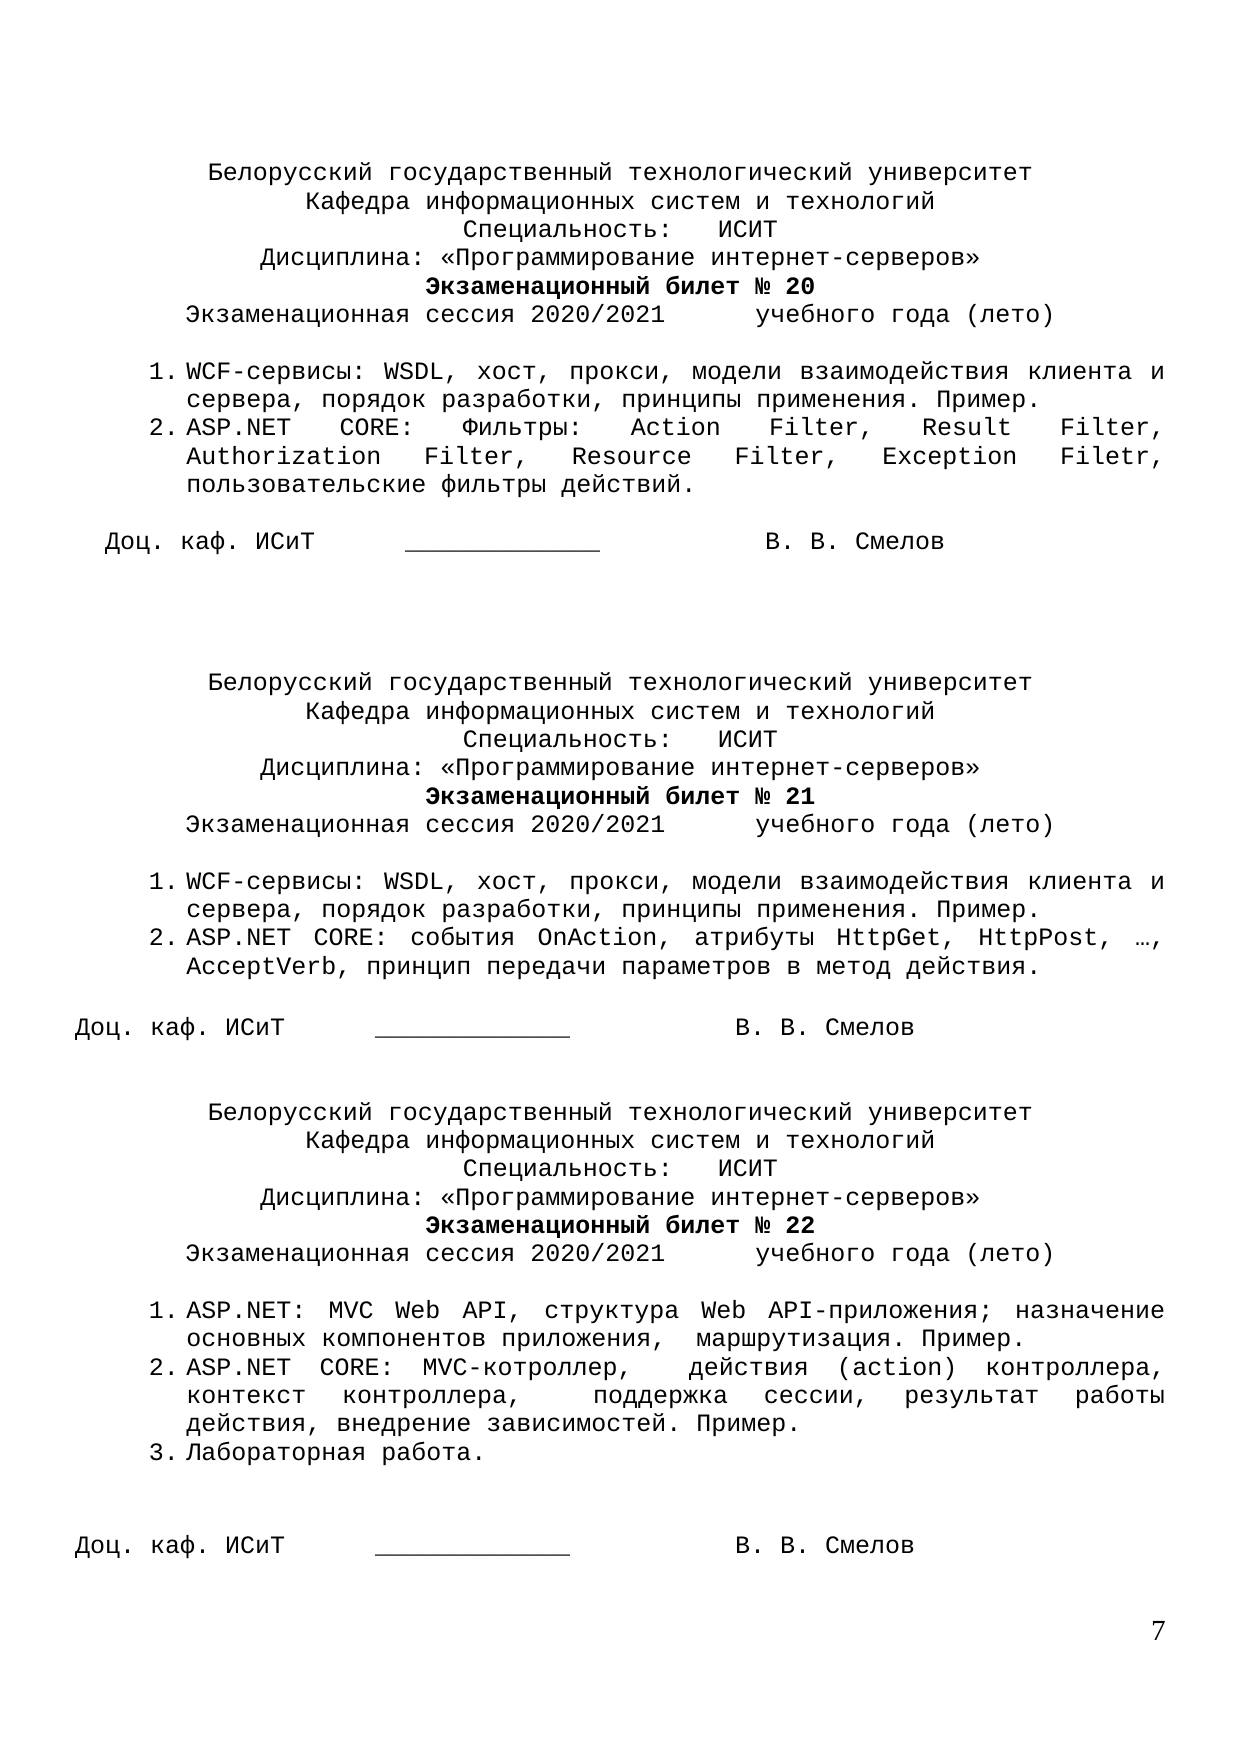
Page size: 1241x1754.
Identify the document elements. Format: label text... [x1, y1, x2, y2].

text Белорусский государственный технологический университет [75, 670, 1165, 698]
text Кафедра информационных систем и технологий [75, 188, 1165, 217]
text Экзаменационная сессия 2020/2021 учебного года (лето) [75, 1241, 1165, 1269]
text Дисциплина: «Программирование интернет-серверов» [75, 245, 1165, 273]
text Доц. каф. ИСиТ _____________ В. В. Смелов [75, 1014, 1165, 1042]
list Лабораторная работа. [149, 1439, 1165, 1467]
list ASP.NET CORE: события OnAction, атрибуты HttpGet, HttpPost, …, AcceptVerb, принцип передачи параметров в метод действия. [149, 925, 1165, 982]
text Экзаменационная сессия 2020/2021 учебного года (лето) [75, 812, 1165, 840]
text Специальность: ИСИТ [75, 727, 1165, 755]
text Дисциплина: «Программирование интернет-серверов» [75, 755, 1165, 783]
text Белорусский государственный технологический университет [75, 160, 1165, 188]
text Кафедра информационных систем и технологий [75, 698, 1165, 727]
text Белорусский государственный технологический университет [75, 1099, 1165, 1127]
text Экзаменационная сессия 2020/2021 учебного года (лето) [75, 302, 1165, 330]
text Доц. каф. ИСиТ _____________ В. В. Смелов [75, 528, 1165, 557]
list WCF-сервисы: WSDL, хост, прокси, модели взаимодействия клиента и сервера, порядок разработки, принципы применения. Пример. [149, 868, 1165, 925]
text Экзаменационный билет № 22 [75, 1212, 1165, 1241]
text Кафедра информационных систем и технологий [75, 1127, 1165, 1156]
list ASP.NET: MVC Web API, структура Web API-приложения; назначение основных компонентов приложения, маршрутизация. Пример. [149, 1297, 1165, 1354]
text Экзаменационный билет № 20 [75, 273, 1165, 302]
list ASP.NET CORE: Фильтры: Action Filter, Result Filter, Authorization Filter, Resource Filter, Exception Filetr, пользовательские фильтры действий. [149, 415, 1165, 500]
text Доц. каф. ИСиТ _____________ В. В. Смелов [75, 1532, 1165, 1561]
text Специальность: ИСИТ [75, 1156, 1165, 1184]
text Дисциплина: «Программирование интернет-серверов» [75, 1184, 1165, 1212]
list ASP.NET CORE: MVC-котроллер, действия (action) контроллера, контекст контроллера, поддержка сессии, результат работы действия, внедрение зависимостей. Пример. [149, 1354, 1165, 1439]
text Специальность: ИСИТ [75, 217, 1165, 245]
list WCF-сервисы: WSDL, хост, прокси, модели взаимодействия клиента и сервера, порядок разработки, принципы применения. Пример. [149, 358, 1165, 415]
text Экзаменационный билет № 21 [75, 783, 1165, 812]
